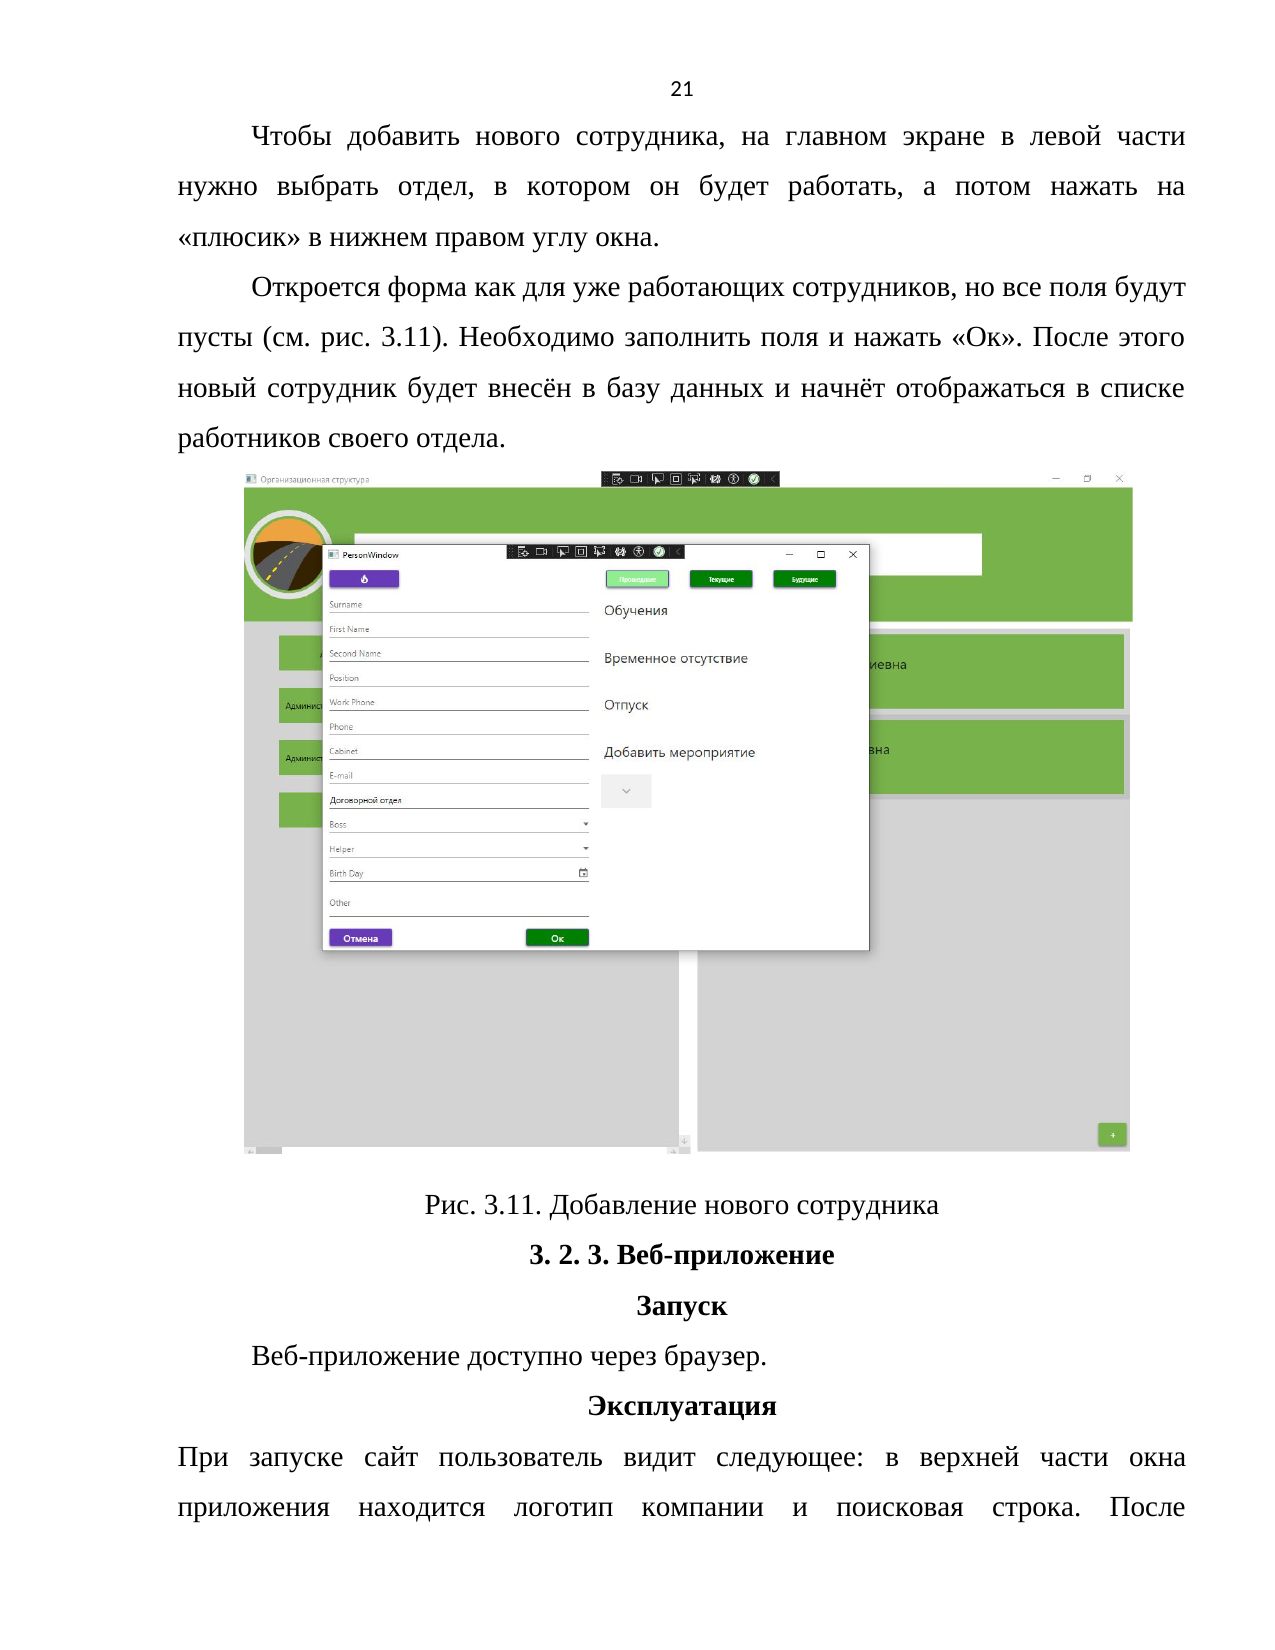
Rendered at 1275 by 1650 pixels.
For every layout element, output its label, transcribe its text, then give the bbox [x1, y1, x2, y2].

picture [244, 471, 1133, 1154]
text Веб-приложение доступно через браузер. [177, 1338, 1186, 1372]
text Запуск [177, 1288, 1186, 1321]
text Эксплуатация [177, 1388, 1186, 1422]
text Откроется форма как для уже работающих сотрудников, но все поля будут пусты (см. рис. 3.11). Необходимо заполнить поля и нажать «Ок». После этого новый сотрудник будет внесён в базу данных и начнёт отображаться в списке работников своего отдела. [177, 269, 1186, 453]
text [177, 1439, 1186, 1523]
text Чтобы добавить нового сотрудника, на главном экране в левой части нужно выбрать отдел, в котором он будет работать, а потом нажать на «плюсик» в нижнем правом углу окна. [177, 118, 1186, 252]
text 3. 2. 3. Веб-приложение [177, 1237, 1186, 1271]
